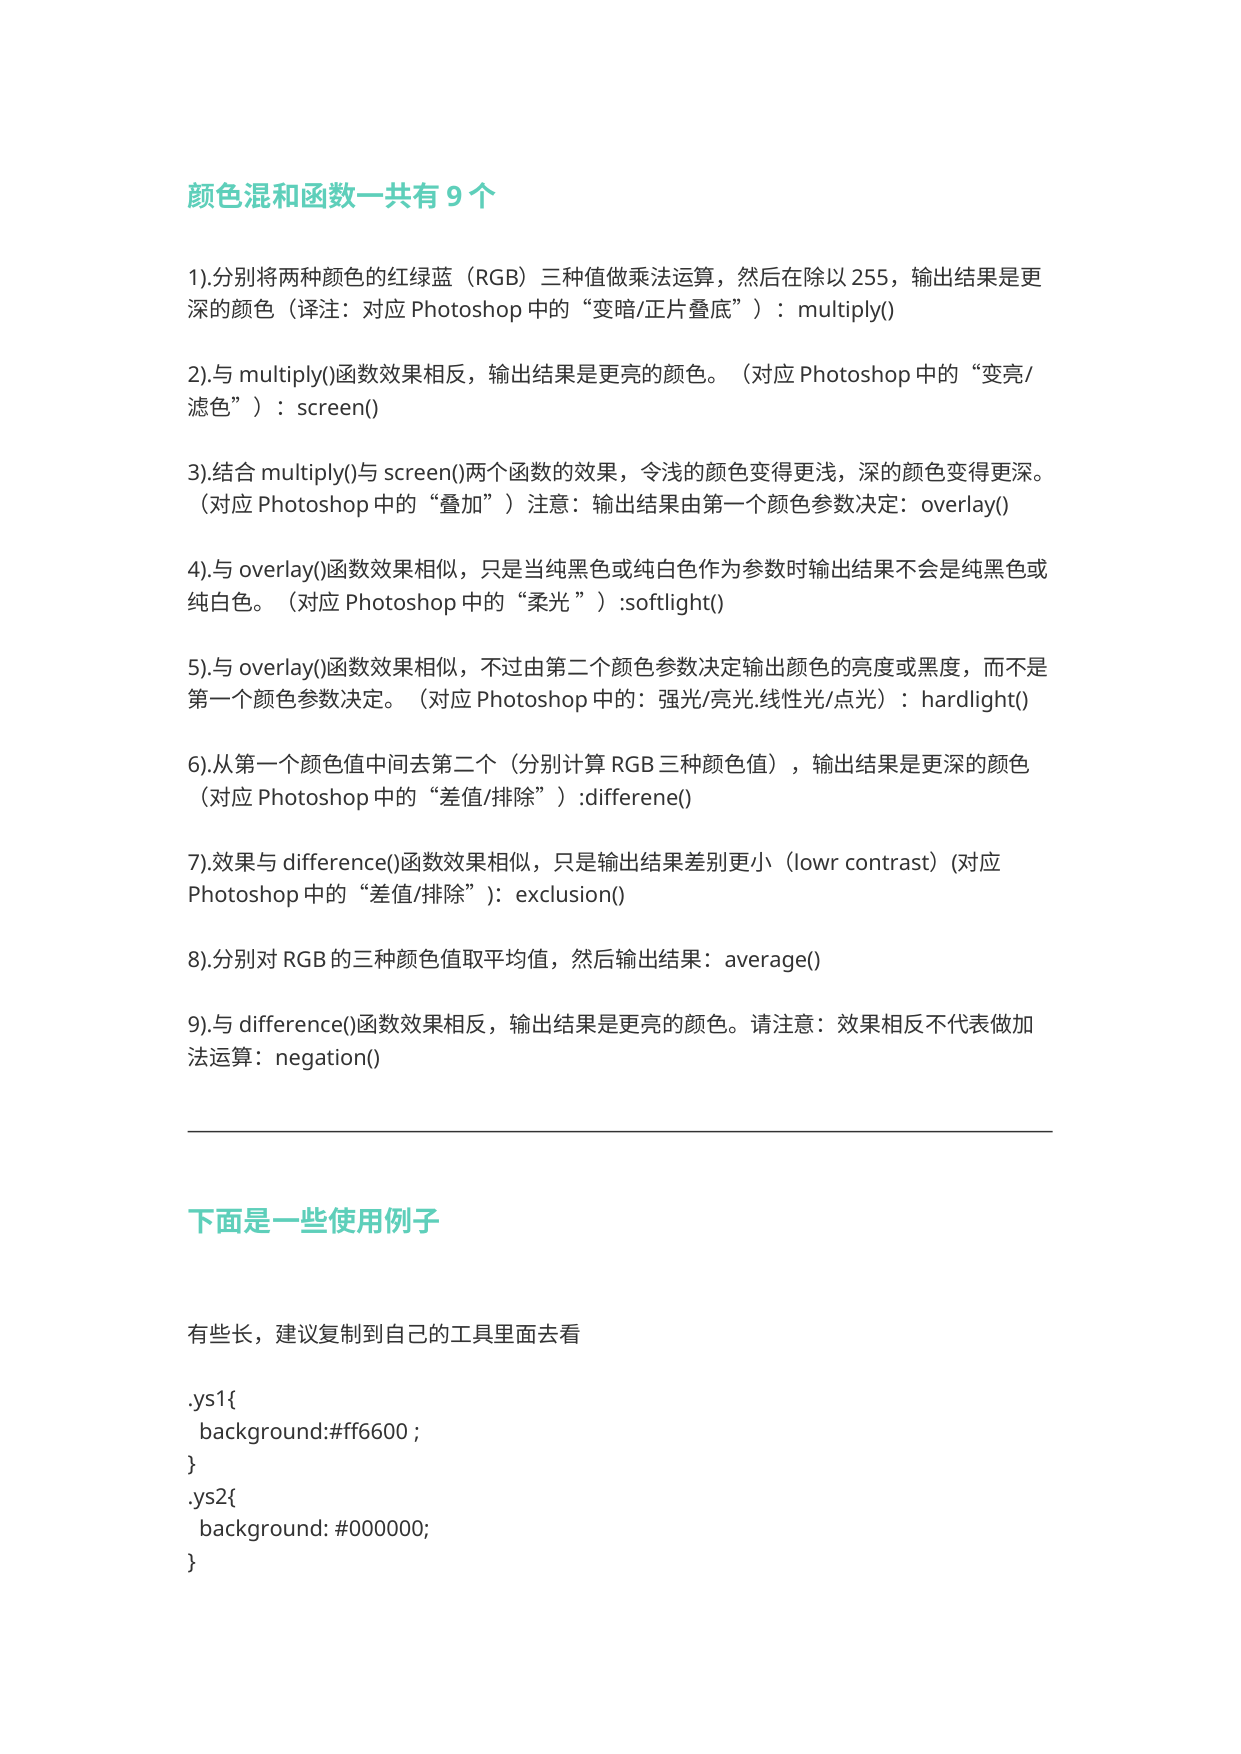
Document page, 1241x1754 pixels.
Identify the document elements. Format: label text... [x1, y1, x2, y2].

text 3).结合multiply()与screen()两个函数的效果，令浅的颜色变得更浅，深的颜色变得更深。（对应Photoshop中的“叠加”）注意：输出结果由第一个颜色参数决定：overlay() [187, 454, 1053, 519]
text 8).分别对RGB的三种颜色值取平均值，然后输出结果：average() [187, 942, 1053, 974]
text 下面是一些使用例子 [187, 1187, 1053, 1252]
text 6).从第一个颜色值中间去第二个（分别计算RGB三种颜色值），输出结果是更深的颜色（对应Photoshop中的“差值/排除”）:differene() [187, 747, 1053, 812]
text 颜色混和函数一共有9个 [187, 162, 1053, 227]
text 2).与multiply()函数效果相反，输出结果是更亮的颜色。（对应Photoshop中的“变亮/滤色”）：screen() [187, 357, 1053, 422]
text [187, 1382, 1053, 1577]
text 5).与overlay()函数效果相似，不过由第二个颜色参数决定输出颜色的亮度或黑度，而不是第一个颜色参数决定。（对应Photoshop中的：强光/亮光.线性光/点光）：hardlight() [187, 649, 1053, 714]
text 9).与difference()函数效果相反，输出结果是更亮的颜色。请注意：效果相反不代表做加法运算：negation() [187, 1007, 1053, 1072]
text 1).分别将两种颜色的红绿蓝（RGB）三种值做乘法运算，然后在除以255，输出结果是更深的颜色（译注：对应Photoshop中的“变暗/正片叠底”）：multiply() [187, 259, 1053, 324]
text 4).与overlay()函数效果相似，只是当纯黑色或纯白色作为参数时输出结果不会是纯黑色或纯白色。（对应Photoshop中的“柔光 ”）:softlight() [187, 552, 1053, 617]
text 有些长，建议复制到自己的工具里面去看 [187, 1317, 1053, 1349]
text 7).效果与difference()函数效果相似，只是输出结果差别更小（lowr contrast）(对应Photoshop中的“差值/排除”)：exclusion() [187, 844, 1053, 909]
